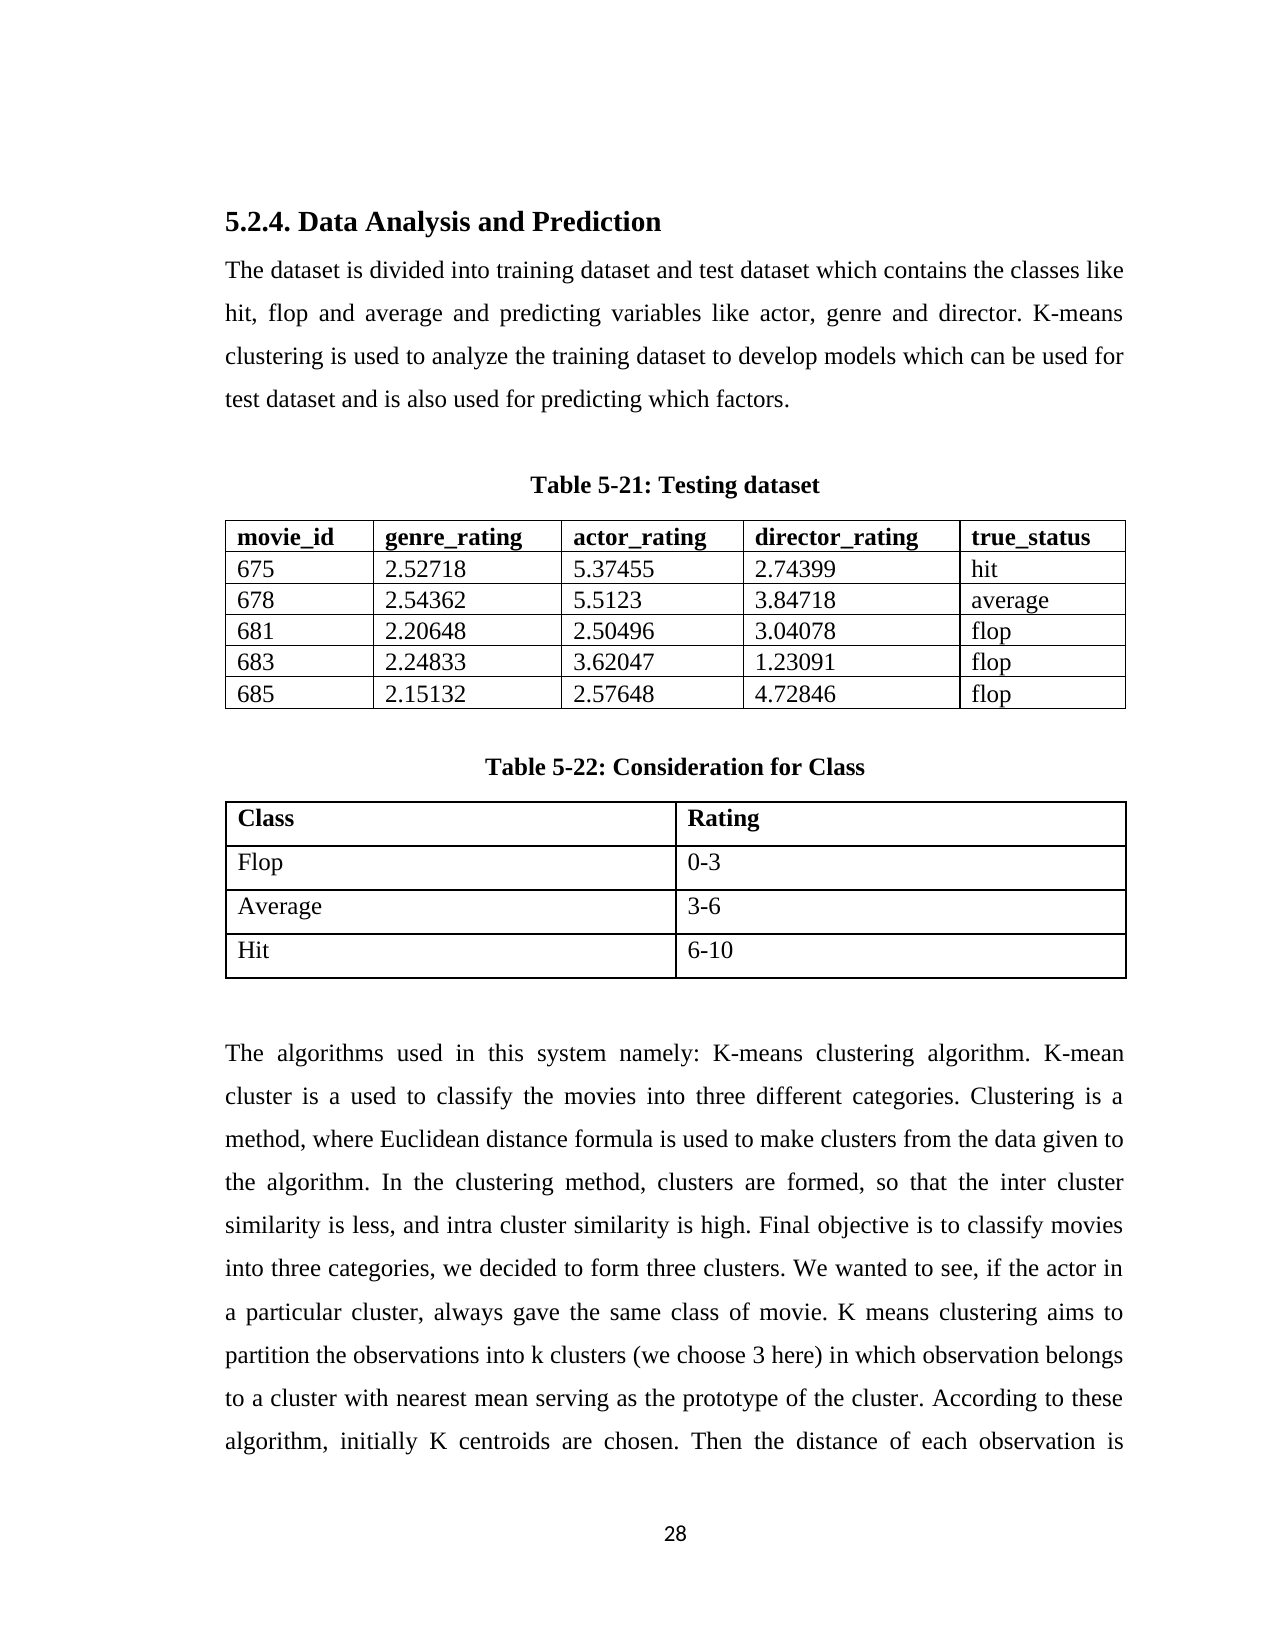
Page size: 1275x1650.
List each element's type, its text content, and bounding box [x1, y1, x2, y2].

table_cell 681 [226, 615, 373, 645]
table_header Rating [677, 803, 1125, 845]
table_cell hit [961, 552, 1125, 582]
table_cell 685 [226, 677, 373, 707]
table_cell Flop [227, 847, 675, 889]
table_cell 2.52718 [374, 552, 561, 582]
table_header director_rating [744, 521, 959, 551]
table_cell 678 [226, 584, 373, 614]
table_cell 3-6 [677, 891, 1125, 933]
table_header true_status [961, 521, 1125, 551]
table_cell 3.04078 [744, 615, 959, 645]
table_cell flop [961, 677, 1125, 707]
table_cell Hit [227, 935, 675, 977]
table_header movie_id [226, 521, 373, 551]
table_cell 2.24833 [374, 646, 561, 676]
table_cell 675 [226, 552, 373, 582]
table_cell 2.50496 [562, 615, 743, 645]
table_cell 5.37455 [562, 552, 743, 582]
table_cell average [961, 584, 1125, 614]
subtitle 5.2.4. Data Analysis and Prediction [225, 204, 1125, 238]
table_cell 2.54362 [374, 584, 561, 614]
table_cell 683 [226, 646, 373, 676]
table_header actor_rating [562, 521, 743, 551]
table_header genre_rating [374, 521, 561, 551]
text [225, 1038, 1125, 1455]
table_cell 2.15132 [374, 677, 561, 707]
table_cell 4.72846 [744, 677, 959, 707]
table_cell flop [961, 646, 1125, 676]
table_cell 0-3 [677, 847, 1125, 889]
table_cell 2.57648 [562, 677, 743, 707]
table_cell 3.62047 [562, 646, 743, 676]
table_cell 3.84718 [744, 584, 959, 614]
table_cell 2.20648 [374, 615, 561, 645]
text The dataset is divided into training dataset and test dataset which contains the classes like hit, flop and average and predicting variables like actor, genre and director. K-means clustering is used to analyze the training dataset to develop models which can be used for test dataset and is also used for predicting which factors. [225, 255, 1125, 413]
table_cell Average [227, 891, 675, 933]
table_cell flop [961, 615, 1125, 645]
table_cell 6-10 [677, 935, 1125, 977]
table_cell 2.74399 [744, 552, 959, 582]
table_cell 1.23091 [744, 646, 959, 676]
table_header Class [227, 803, 675, 845]
table_cell 5.5123 [562, 584, 743, 614]
